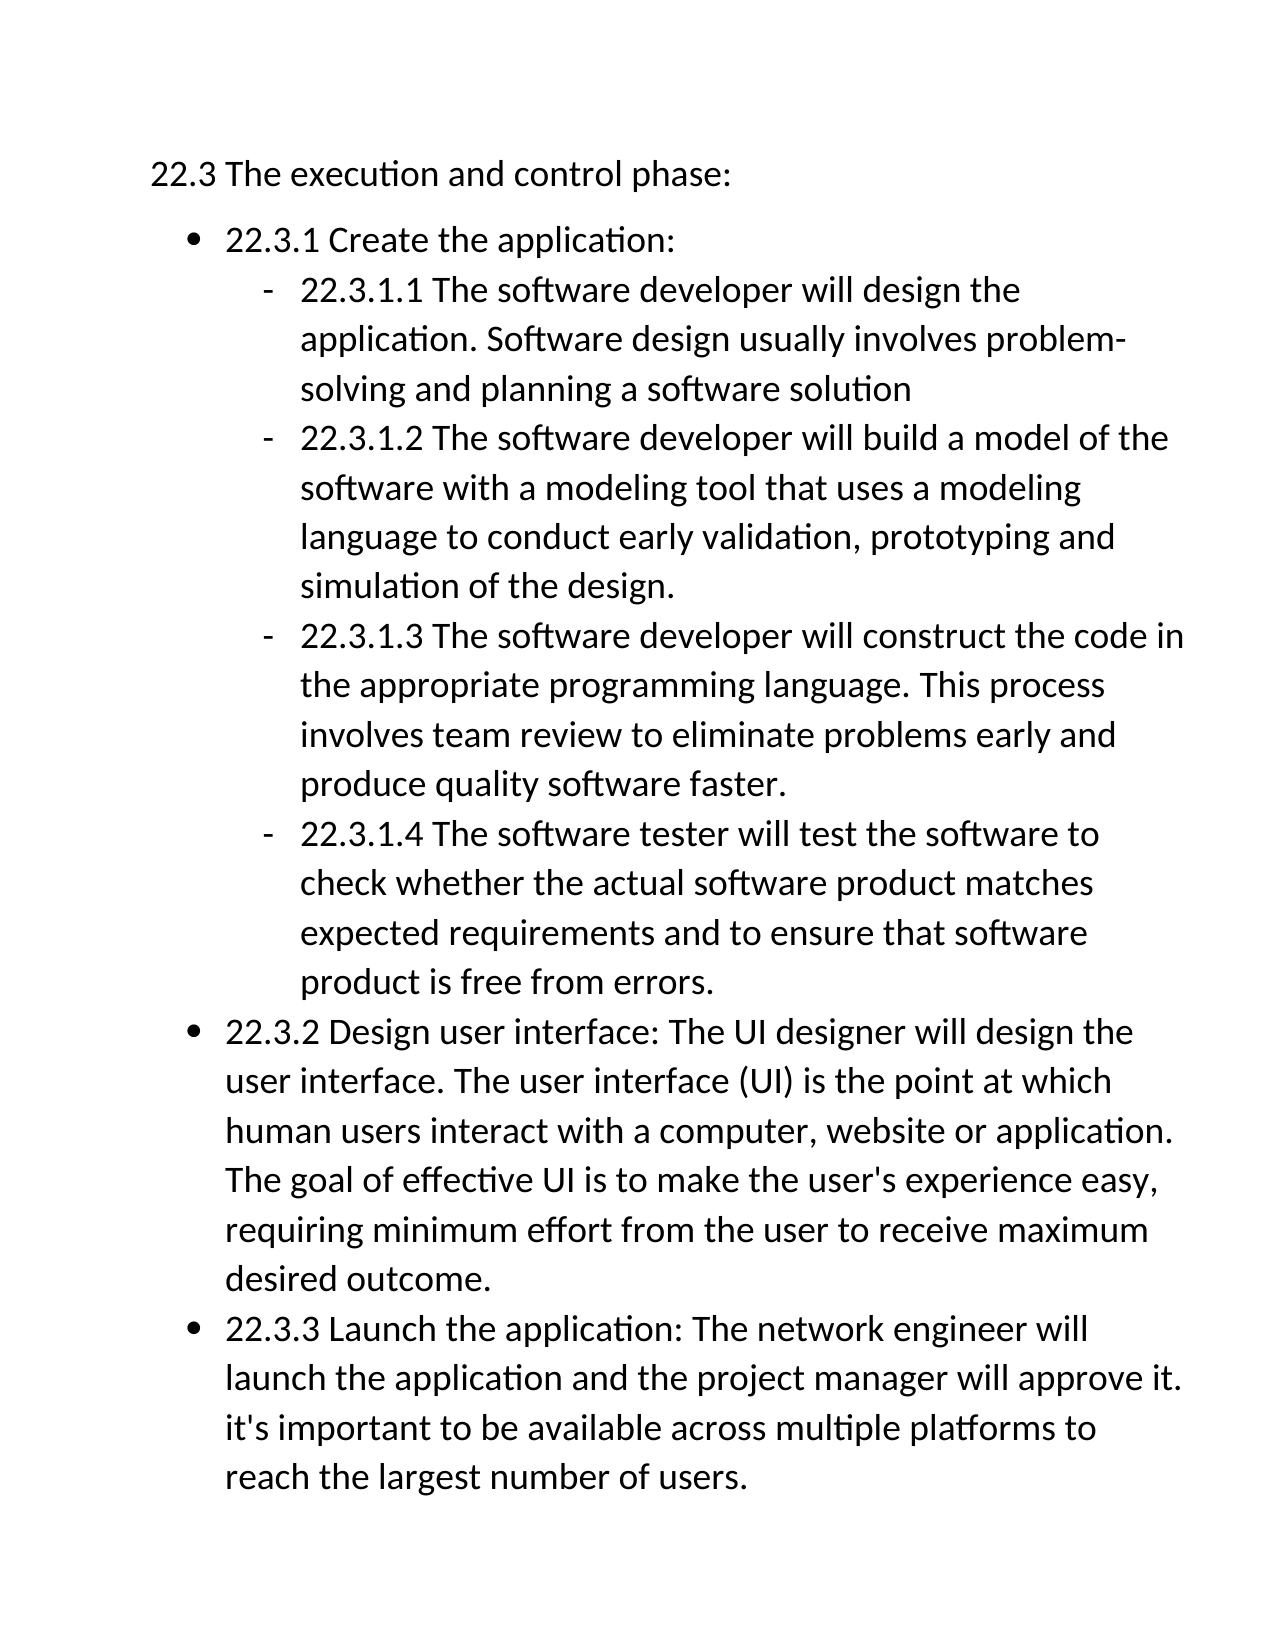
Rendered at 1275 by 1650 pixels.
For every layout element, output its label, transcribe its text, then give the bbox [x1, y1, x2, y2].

list 22.3.3 Launch the application: The network engineer will launch the application and the project manager will approve it. it's important to be available across multiple platforms to reach the largest number of users. [187, 1305, 1191, 1499]
list 22.3.1 Create the application: [187, 216, 1191, 262]
list 22.3.1.1 The software developer will design the application. Software design usually involves problem-solving and planning a software solution [262, 266, 1191, 410]
text 22.3 The execution and control phase: [150, 150, 1191, 196]
list 22.3.1.2 The software developer will build a model of the software with a modeling tool that uses a modeling language to conduct early validation, prototyping and simulation of the design. [262, 414, 1191, 608]
list 22.3.1.3 The software developer will construct the code in the appropriate programming language. This process involves team review to eliminate problems early and produce quality software faster. [262, 612, 1191, 806]
list 22.3.2 Design user interface: The UI designer will design the user interface. The user interface (UI) is the point at which human users interact with a computer, website or application. The goal of effective UI is to make the user's experience easy, requiring minimum effort from the user to receive maximum desired outcome. [187, 1008, 1191, 1301]
list 22.3.1.4 The software tester will test the software to check whether the actual software product matches expected requirements and to ensure that software product is free from errors. [262, 810, 1191, 1004]
